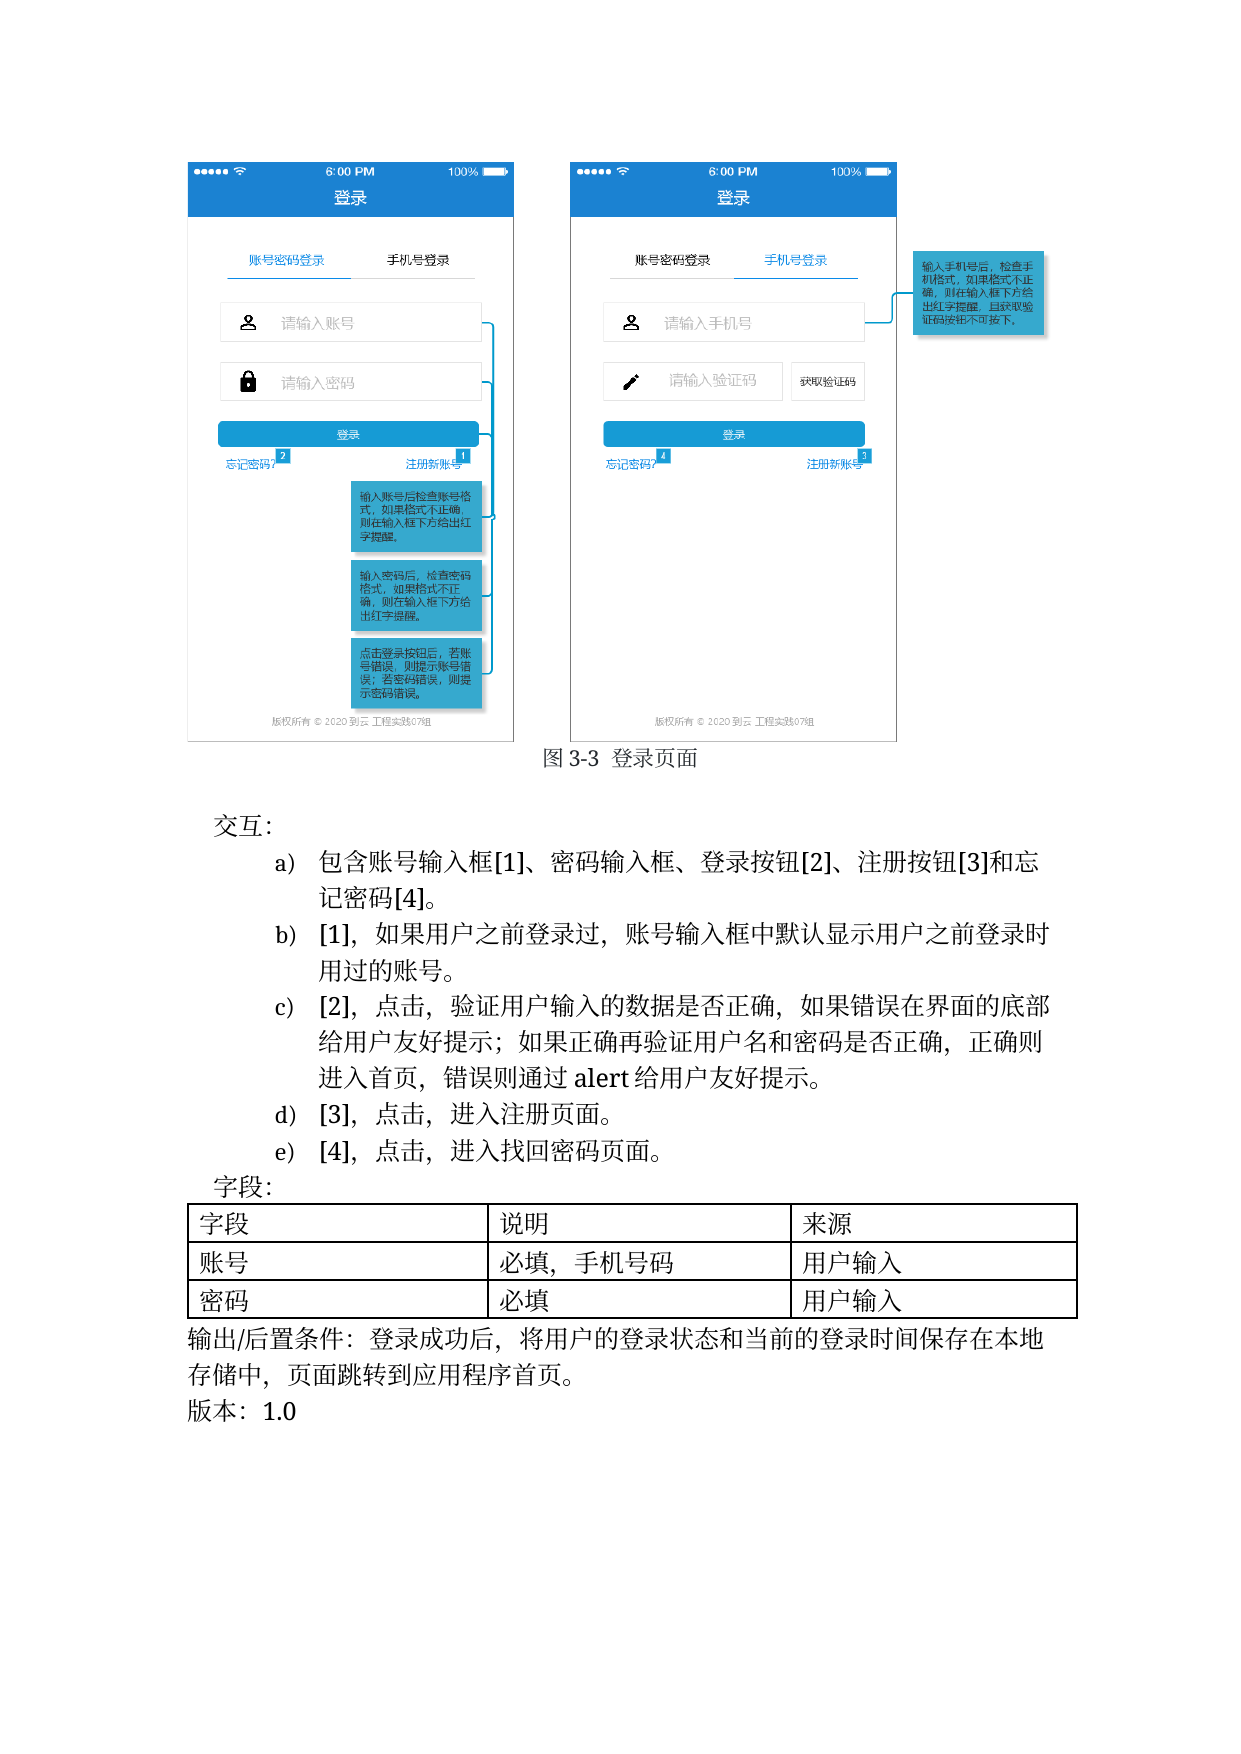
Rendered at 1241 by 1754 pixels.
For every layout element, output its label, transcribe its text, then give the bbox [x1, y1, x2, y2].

text 输出/后置条件：登录成功后，将用户的登录状态和当前的登录时间保存在本地存储中，页面跳转到应用程序首页。 [187, 1319, 1053, 1391]
table_cell 必填 [489, 1281, 790, 1317]
list [3]，点击，进入注册页面。 [275, 1095, 1053, 1131]
list [4]，点击，进入找回密码页面。 [275, 1131, 1053, 1167]
text 字段： [187, 1167, 1053, 1203]
list [2]，点击，验证用户输入的数据是否正确，如果错误在界面的底部给用户友好提示；如果正确再验证用户名和密码是否正确，正确则进入首页，错误则通过alert给用户友好提示。 [275, 987, 1053, 1095]
table_header 说明 [489, 1205, 790, 1241]
table_cell 用户输入 [792, 1281, 1076, 1317]
table_cell 密码 [189, 1281, 487, 1317]
table_header 来源 [792, 1205, 1076, 1241]
picture [187, 162, 1053, 742]
table_cell 必填，手机号码 [489, 1243, 790, 1279]
table_cell 账号 [189, 1243, 487, 1279]
text 版本：1.0 [187, 1391, 1053, 1427]
list [1]，如果用户之前登录过，账号输入框中默认显示用户之前登录时用过的账号。 [275, 915, 1053, 987]
text 交互： [187, 807, 1053, 843]
table_header 字段 [189, 1205, 487, 1241]
table_cell 用户输入 [792, 1243, 1076, 1279]
text 图3-3 登录页面 [187, 742, 1053, 773]
list 包含账号输入框[1]、密码输入框、登录按钮[2]、注册按钮[3]和忘记密码[4]。 [275, 843, 1053, 915]
